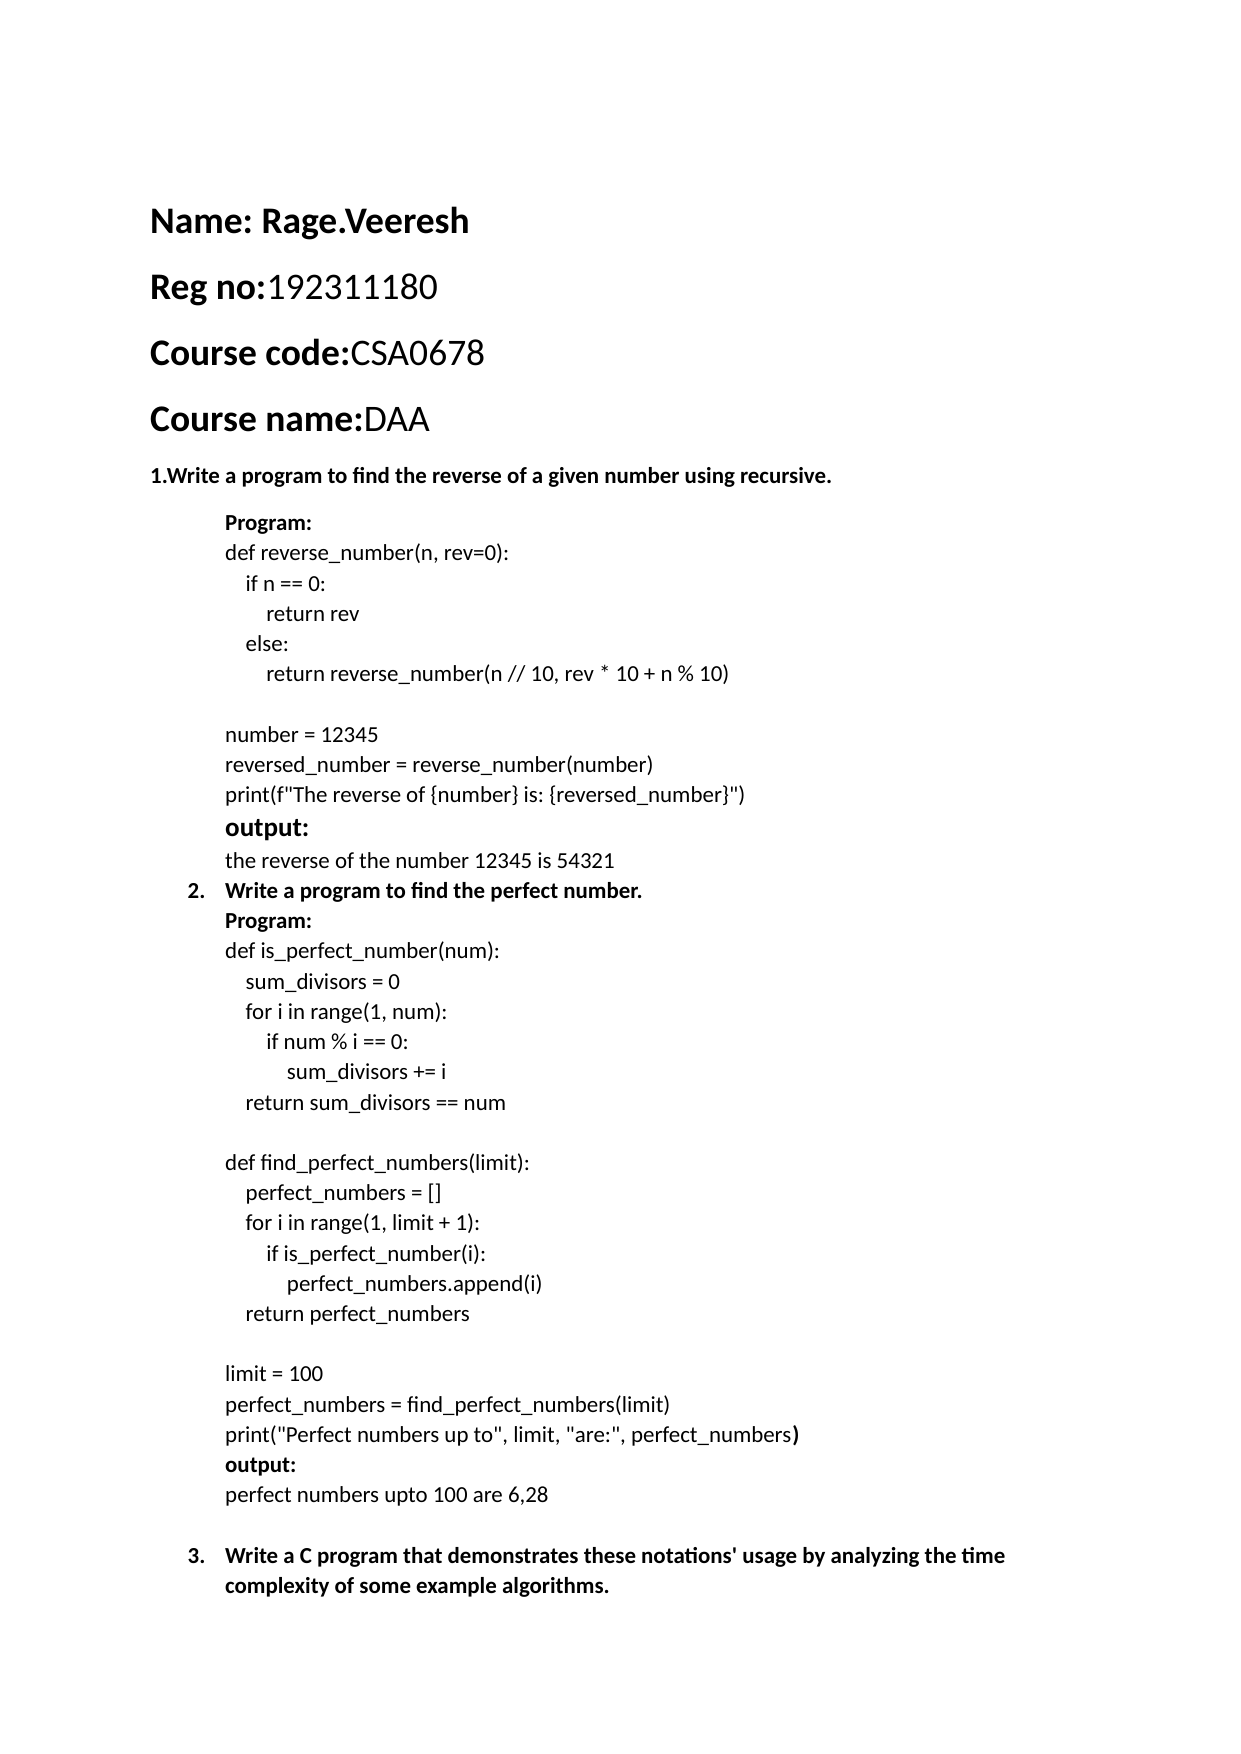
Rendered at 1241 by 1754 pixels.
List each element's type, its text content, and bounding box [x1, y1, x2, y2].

list if num % i == 0: [225, 1027, 1090, 1055]
text Name: Rage.Veeresh [150, 197, 1090, 243]
text Reg no:192311180 [150, 263, 1090, 309]
list return reverse_number(n // 10, rev * 10 + n % 10) [225, 659, 1090, 687]
list the reverse of the number 12345 is 54321 [225, 846, 1090, 874]
list Write a program to find the perfect number. [187, 876, 1090, 904]
list else: [225, 629, 1090, 657]
list perfect_numbers.append(i) [225, 1269, 1090, 1297]
list perfect numbers upto 100 are 6,28 [225, 1480, 1090, 1508]
list return rev [225, 599, 1090, 627]
list output: [225, 1450, 1090, 1478]
list reversed_number = reverse_number(number) [225, 750, 1090, 778]
list def find_perfect_numbers(limit): [225, 1148, 1090, 1176]
list perfect_numbers = find_perfect_numbers(limit) [225, 1390, 1090, 1418]
list if n == 0: [225, 569, 1090, 597]
list print(f"The reverse of {number} is: {reversed_number}") [225, 780, 1090, 808]
list print("Perfect numbers up to", limit, "are:", perfect_numbers) [225, 1420, 1090, 1448]
list number = 12345 [225, 720, 1090, 748]
list sum_divisors = 0 [225, 967, 1090, 995]
list for i in range(1, limit + 1): [225, 1208, 1090, 1237]
list if is_perfect_number(i): [225, 1239, 1090, 1267]
list sum_divisors += i [225, 1057, 1090, 1086]
list perfect_numbers = [] [225, 1178, 1090, 1206]
list Program: [225, 906, 1090, 934]
list def is_perfect_number(num): [225, 937, 1090, 965]
list def reverse_number(n, rev=0): [225, 538, 1090, 567]
list return sum_divisors == num [225, 1088, 1090, 1116]
list Program: [225, 508, 1090, 536]
list limit = 100 [225, 1359, 1090, 1388]
text Course code:CSA0678 [150, 329, 1090, 375]
text 1.Write a program to find the reverse of a given number using recursive. [150, 461, 1090, 489]
text Course name:DAA [150, 395, 1090, 441]
list Write a C program that demonstrates these notations' usage by analyzing the time complexity of some example algorithms. [187, 1541, 1090, 1599]
list output: [225, 810, 1090, 843]
list for i in range(1, num): [225, 997, 1090, 1025]
list return perfect_numbers [225, 1299, 1090, 1327]
